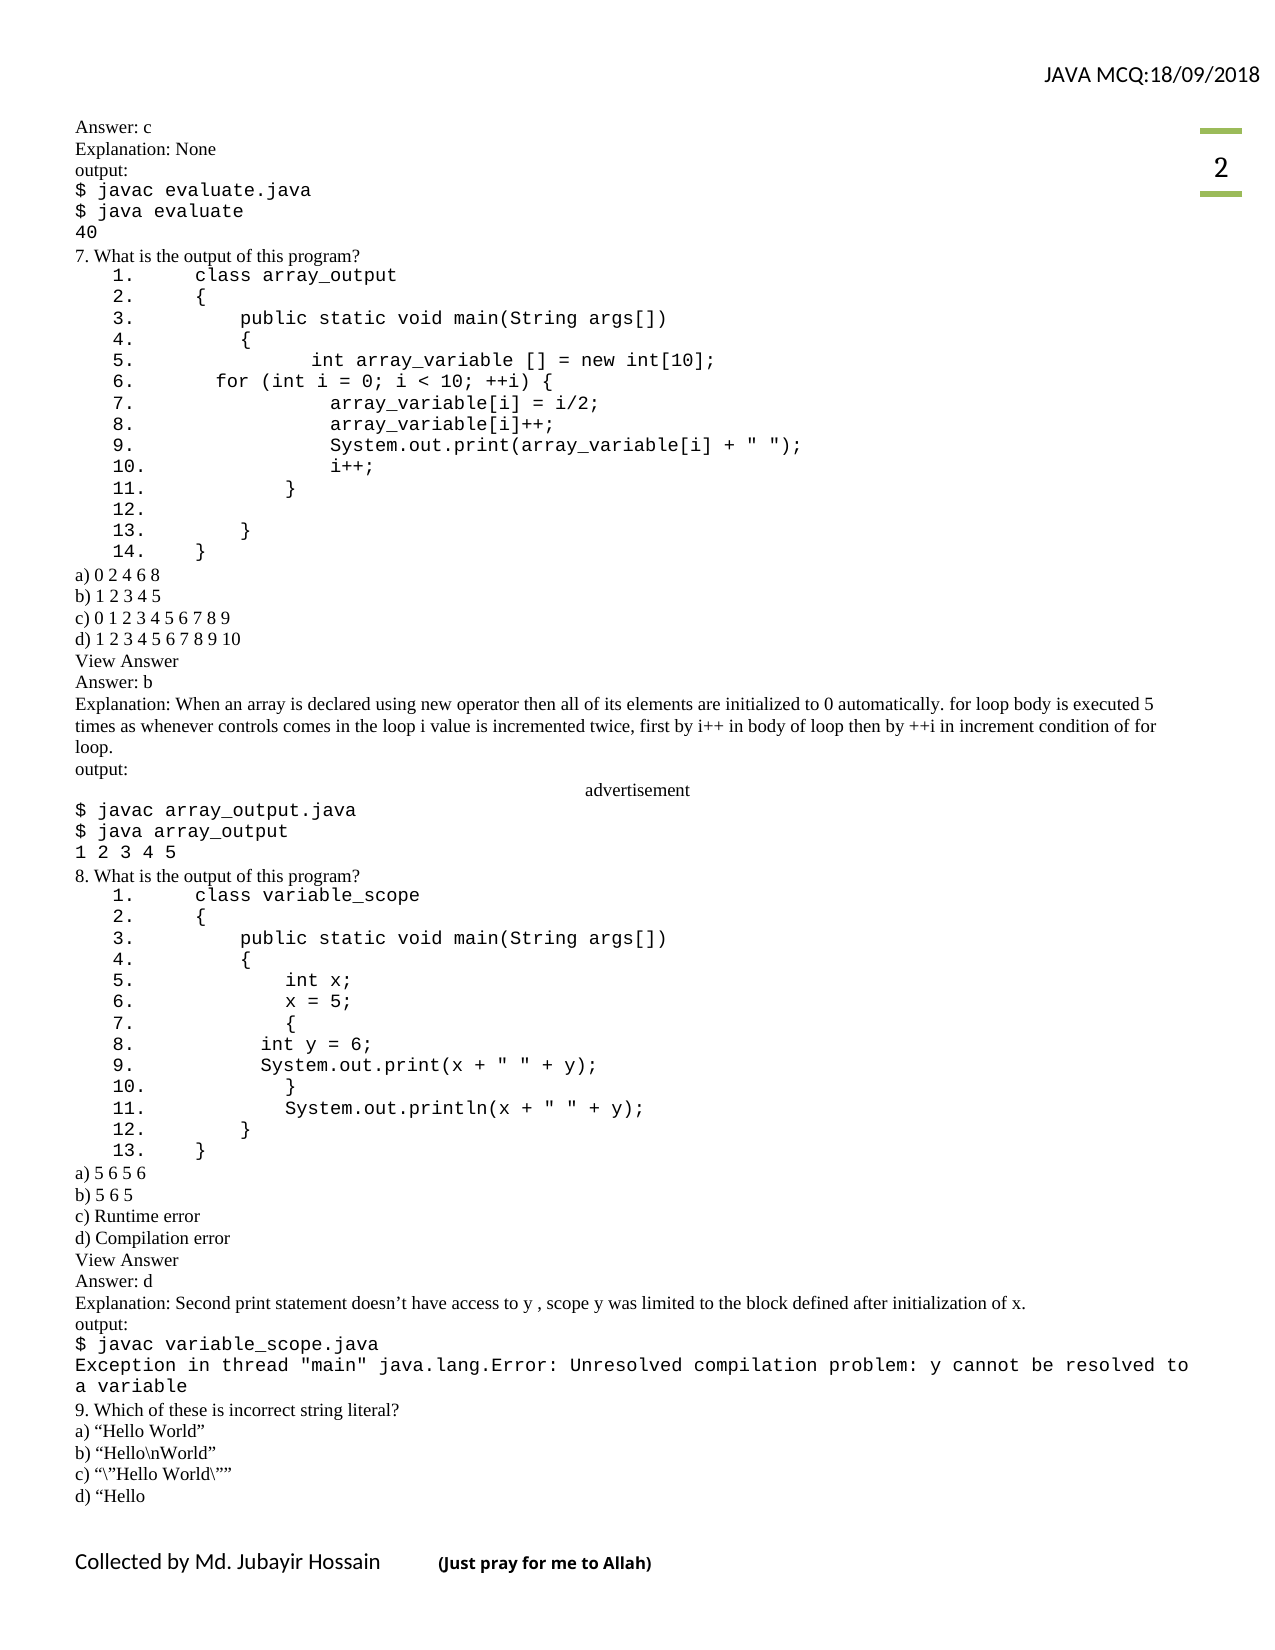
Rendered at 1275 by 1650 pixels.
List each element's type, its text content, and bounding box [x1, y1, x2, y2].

list System.out.print(x + " " + y); [112, 1056, 1200, 1077]
text $ java array_output [75, 822, 1200, 843]
list i++; [112, 457, 1200, 478]
list System.out.print(array_variable[i] + " "); [112, 436, 1200, 457]
list { [112, 1013, 1200, 1035]
text Answer: b Explanation: When an array is declared using new operator then all of its elements are initialized to 0 automatically. for loop body is executed 5 times as whenever controls comes in the loop i value is incremented twice, first by i++ in body of loop then by ++i in increment condition of for loop. output: [75, 671, 1200, 779]
list } [112, 542, 1200, 563]
list System.out.println(x + " " + y); [112, 1098, 1200, 1120]
text $ java evaluate [75, 202, 1200, 223]
text advertisement [75, 779, 1200, 801]
text 1 2 3 4 5 [75, 843, 1200, 864]
list { [112, 907, 1200, 928]
list class array_output [112, 266, 1200, 287]
list } [112, 478, 1200, 500]
text 7. What is the output of this program? [75, 244, 1200, 266]
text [75, 1398, 1200, 1506]
text $ javac evaluate.java [75, 181, 1200, 202]
text Exception in thread "main" java.lang.Error: Unresolved compilation problem: y cannot be resolved to a variable [75, 1356, 1200, 1398]
list int y = 6; [112, 1035, 1200, 1056]
list { [112, 950, 1200, 971]
list { [112, 330, 1200, 351]
list } [112, 1141, 1200, 1162]
text 40 [75, 223, 1200, 244]
list { [112, 287, 1200, 308]
text a) 0 2 4 6 8 b) 1 2 3 4 5 c) 0 1 2 3 4 5 6 7 8 9 d) 1 2 3 4 5 6 7 8 9 10 View Answer [75, 563, 1200, 671]
list } [112, 1077, 1200, 1098]
list int array_variable [] = new int[10]; [112, 351, 1200, 372]
list public static void main(String args[]) [112, 308, 1200, 330]
list public static void main(String args[]) [112, 928, 1200, 950]
text Answer: d Explanation: Second print statement doesn’t have access to y , scope y was limited to the block defined after initialization of x. output: [75, 1270, 1200, 1335]
text 8. What is the output of this program? [75, 864, 1200, 886]
text a) 5 6 5 6 b) 5 6 5 c) Runtime error d) Compilation error View Answer [75, 1162, 1200, 1270]
list for (int i = 0; i < 10; ++i) { [112, 372, 1200, 393]
list x = 5; [112, 992, 1200, 1013]
text Answer: c Explanation: None output: [75, 116, 1200, 181]
list array_variable[i] = i/2; [112, 393, 1200, 415]
list } [112, 1120, 1200, 1141]
text $ javac variable_scope.java [75, 1335, 1200, 1356]
text $ javac array_output.java [75, 801, 1200, 822]
list class variable_scope [112, 886, 1200, 907]
list int x; [112, 971, 1200, 992]
list array_variable[i]++; [112, 415, 1200, 436]
list } [112, 521, 1200, 542]
